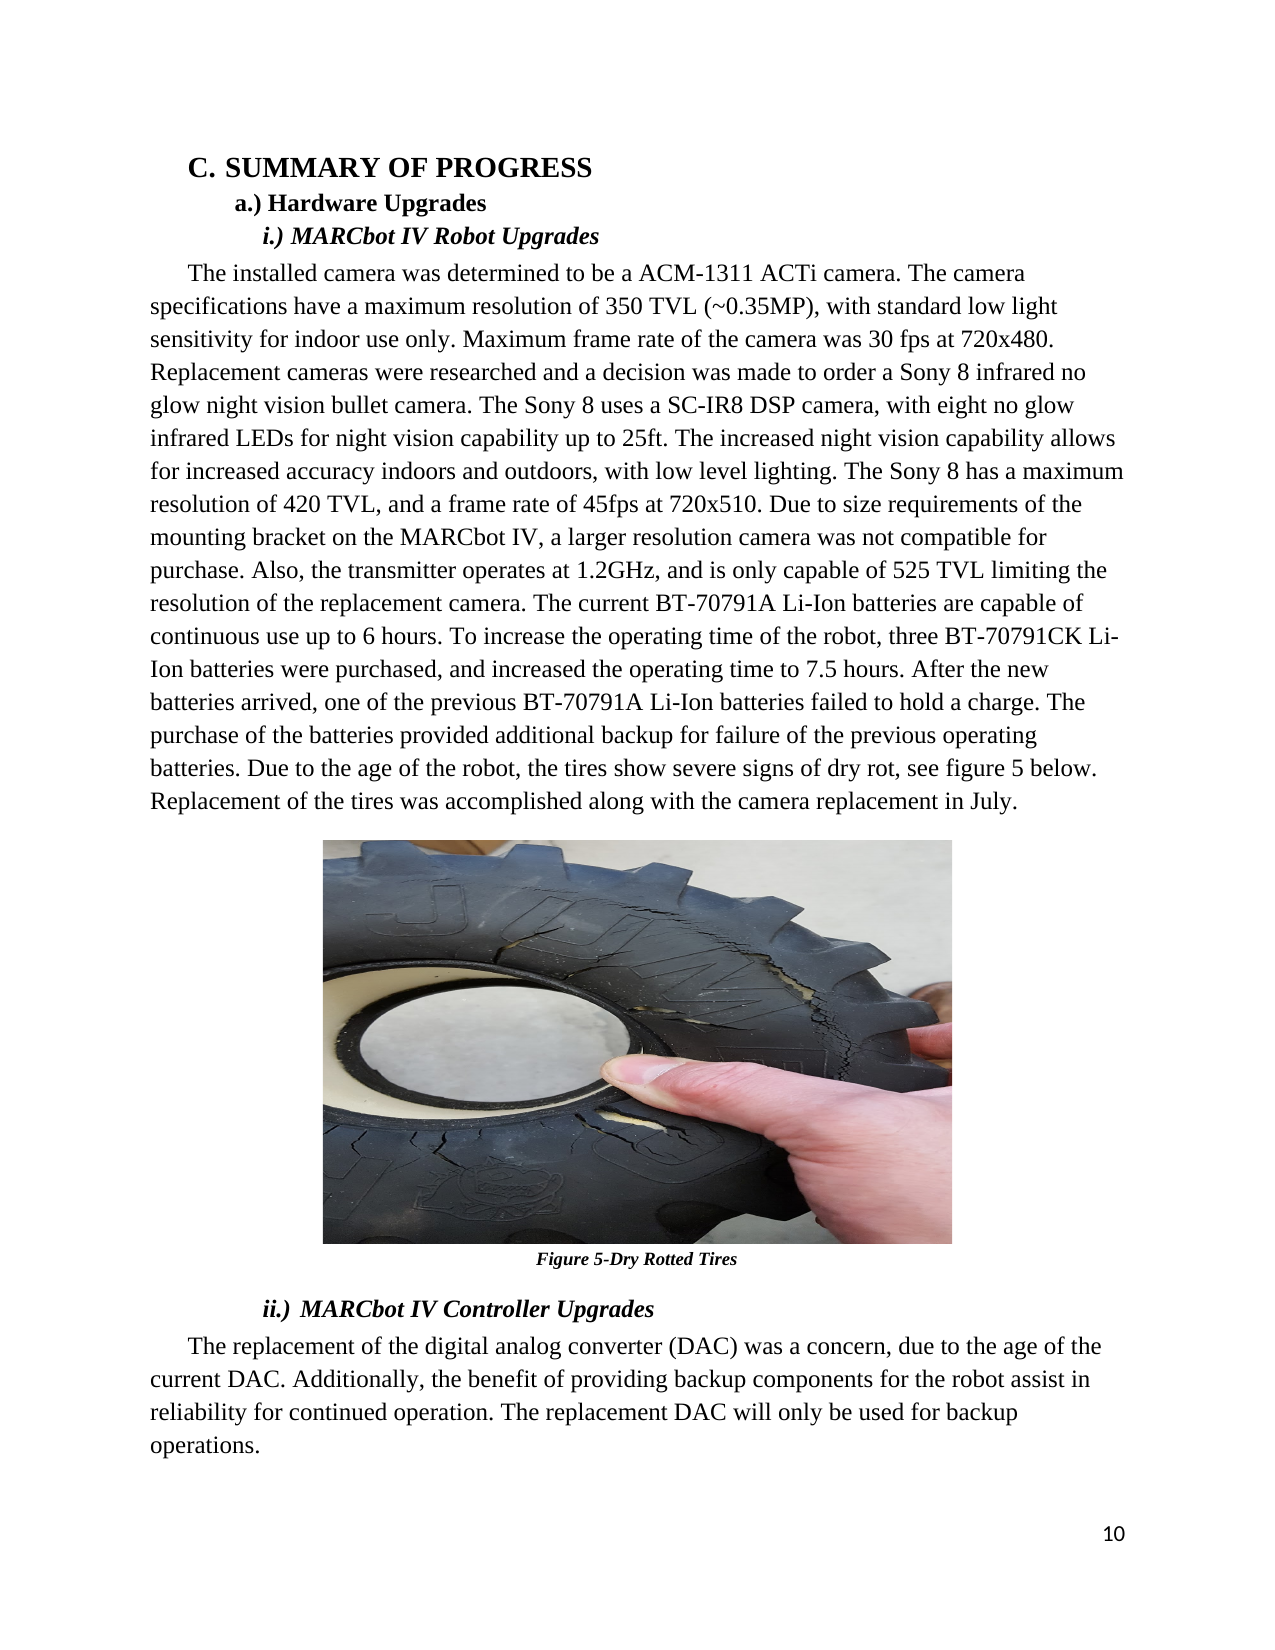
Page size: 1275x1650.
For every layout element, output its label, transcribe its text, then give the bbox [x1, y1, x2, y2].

subtitle MARCbot IV Robot Upgrades [262, 221, 1125, 249]
subtitle a.) Hardware Upgrades [234, 188, 1125, 216]
text The installed camera was determined to be a ACM-1311 ACTi camera. The camera specifications have a maximum resolution of 350 TVL (~0.35MP), with standard low light sensitivity for indoor use only. Maximum frame rate of the camera was 30 fps at 720x480. Replacement cameras were researched and a decision was made to order a Sony 8 infrared no glow night vision bullet camera. The Sony 8 uses a SC-IR8 DSP camera, with eight no glow infrared LEDs for night vision capability up to 25ft. The increased night vision capability allows for increased accuracy indoors and outdoors, with low level lighting. The Sony 8 has a maximum resolution of 420 TVL, and a frame rate of 45fps at 720x510. Due to size requirements of the mounting bracket on the MARCbot IV, a larger resolution camera was not compatible for purchase. Also, the transmitter operates at 1.2GHz, and is only capable of 525 TVL limiting the resolution of the replacement camera. The current BT-70791A Li-Ion batteries are capable of continuous use up to 6 hours. To increase the operating time of the robot, three BT-70791CK Li-Ion batteries were purchased, and increased the operating time to 7.5 hours. After the new batteries arrived, one of the previous BT-70791A Li-Ion batteries failed to hold a charge. The purchase of the batteries provided additional backup for failure of the previous operating batteries. Due to the age of the robot, the tires show severe signs of dry rot, see figure 5 below. Replacement of the tires was accomplished along with the camera replacement in July. [150, 258, 1125, 815]
text Figure 5-Dry Rotted Tires [150, 1247, 1125, 1269]
picture [322, 840, 953, 1244]
subtitle MARCbot IV Controller Upgrades [262, 1294, 1125, 1323]
subtitle SUMMARY OF PROGRESS [187, 150, 1125, 183]
text The replacement of the digital analog converter (DAC) was a concern, due to the age of the current DAC. Additionally, the benefit of providing backup components for the robot assist in reliability for continued operation. The replacement DAC will only be used for backup operations. [150, 1331, 1125, 1459]
